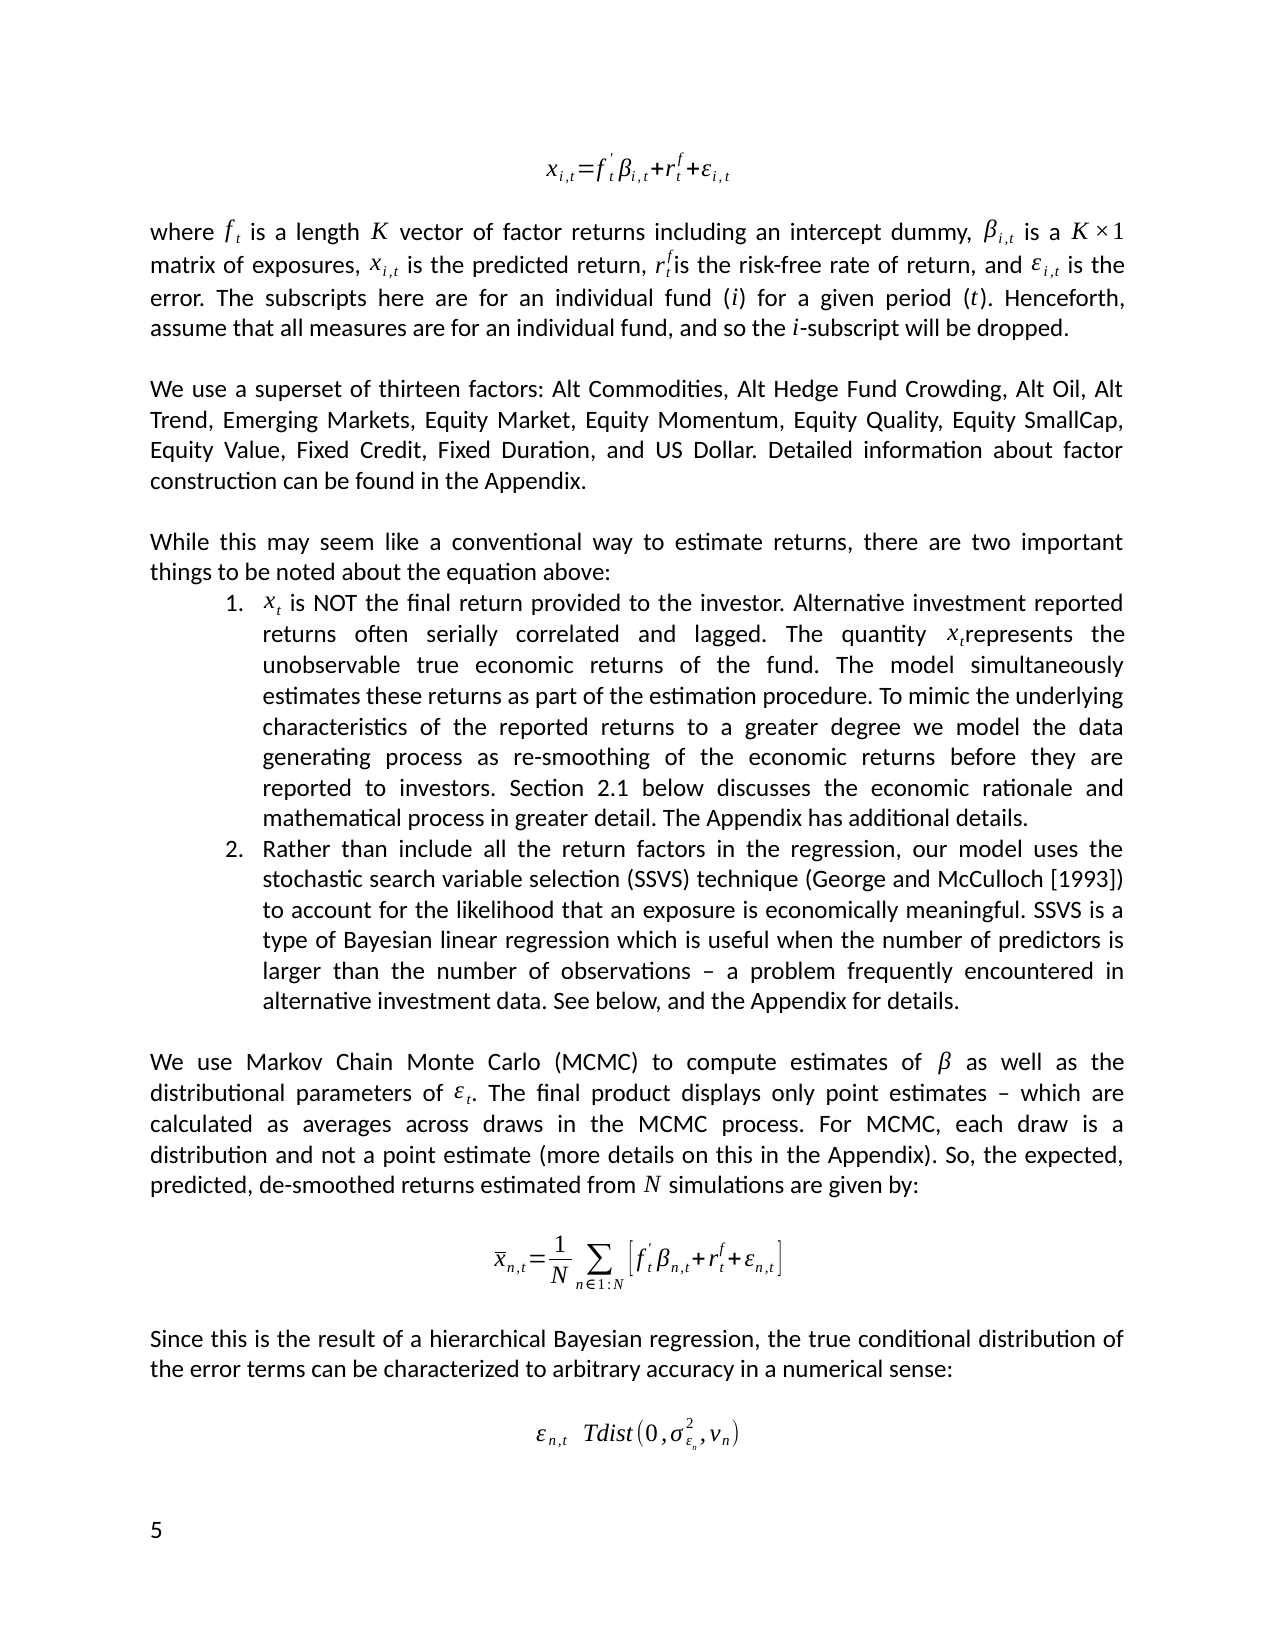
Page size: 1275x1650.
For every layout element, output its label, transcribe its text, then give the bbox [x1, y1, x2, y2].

text We use a superset of thirteen factors: Alt Commodities, Alt Hedge Fund Crowding, Alt Oil, Alt Trend, Emerging Markets, Equity Market, Equity Momentum, Equity Quality, Equity SmallCap, Equity Value, Fixed Credit, Fixed Duration, and US Dollar. Detailed information about factor construction can be found in the Appendix. [150, 373, 1125, 495]
text where is a length vector of factor returns including an intercept dummy, is a matrix of exposures, is the predicted return, is the risk-free rate of return, and is the error. The subscripts here are for an individual fund () for a given period (). Henceforth, assume that all measures are for an individual fund, and so the -subscript will be dropped. [150, 215, 1125, 343]
text Since this is the result of a hierarchical Bayesian regression, the true conditional distribution of the error terms can be characterized to arbitrary accuracy in a numerical sense: [150, 1323, 1125, 1384]
text While this may seem like a conventional way to estimate returns, there are two important things to be noted about the equation above: [150, 526, 1125, 587]
list Rather than include all the return factors in the regression, our model uses the stochastic search variable selection (SSVS) technique (George and McCulloch [1993]) to account for the likelihood that an exposure is economically meaningful. SSVS is a type of Bayesian linear regression which is useful when the number of predictors is larger than the number of observations – a problem frequently encountered in alternative investment data. See below, and the Appendix for details. [225, 833, 1125, 1016]
text We use Markov Chain Monte Carlo (MCMC) to compute estimates of as well as the distributional parameters of . The final product displays only point estimates – which are calculated as averages across draws in the MCMC process. For MCMC, each draw is a distribution and not a point estimate (more details on this in the Appendix). So, the expected, predicted, de-smoothed returns estimated from simulations are given by: [150, 1046, 1125, 1200]
list is NOT the final return provided to the investor. Alternative investment reported returns often serially correlated and lagged. The quantity represents the unobservable true economic returns of the fund. The model simultaneously estimates these returns as part of the estimation procedure. To mimic the underlying characteristics of the reported returns to a greater degree we model the data generating process as re-smoothing of the economic returns before they are reported to investors. Section 2.1 below discusses the economic rationale and mathematical process in greater detail. The Appendix has additional details. [225, 587, 1125, 833]
